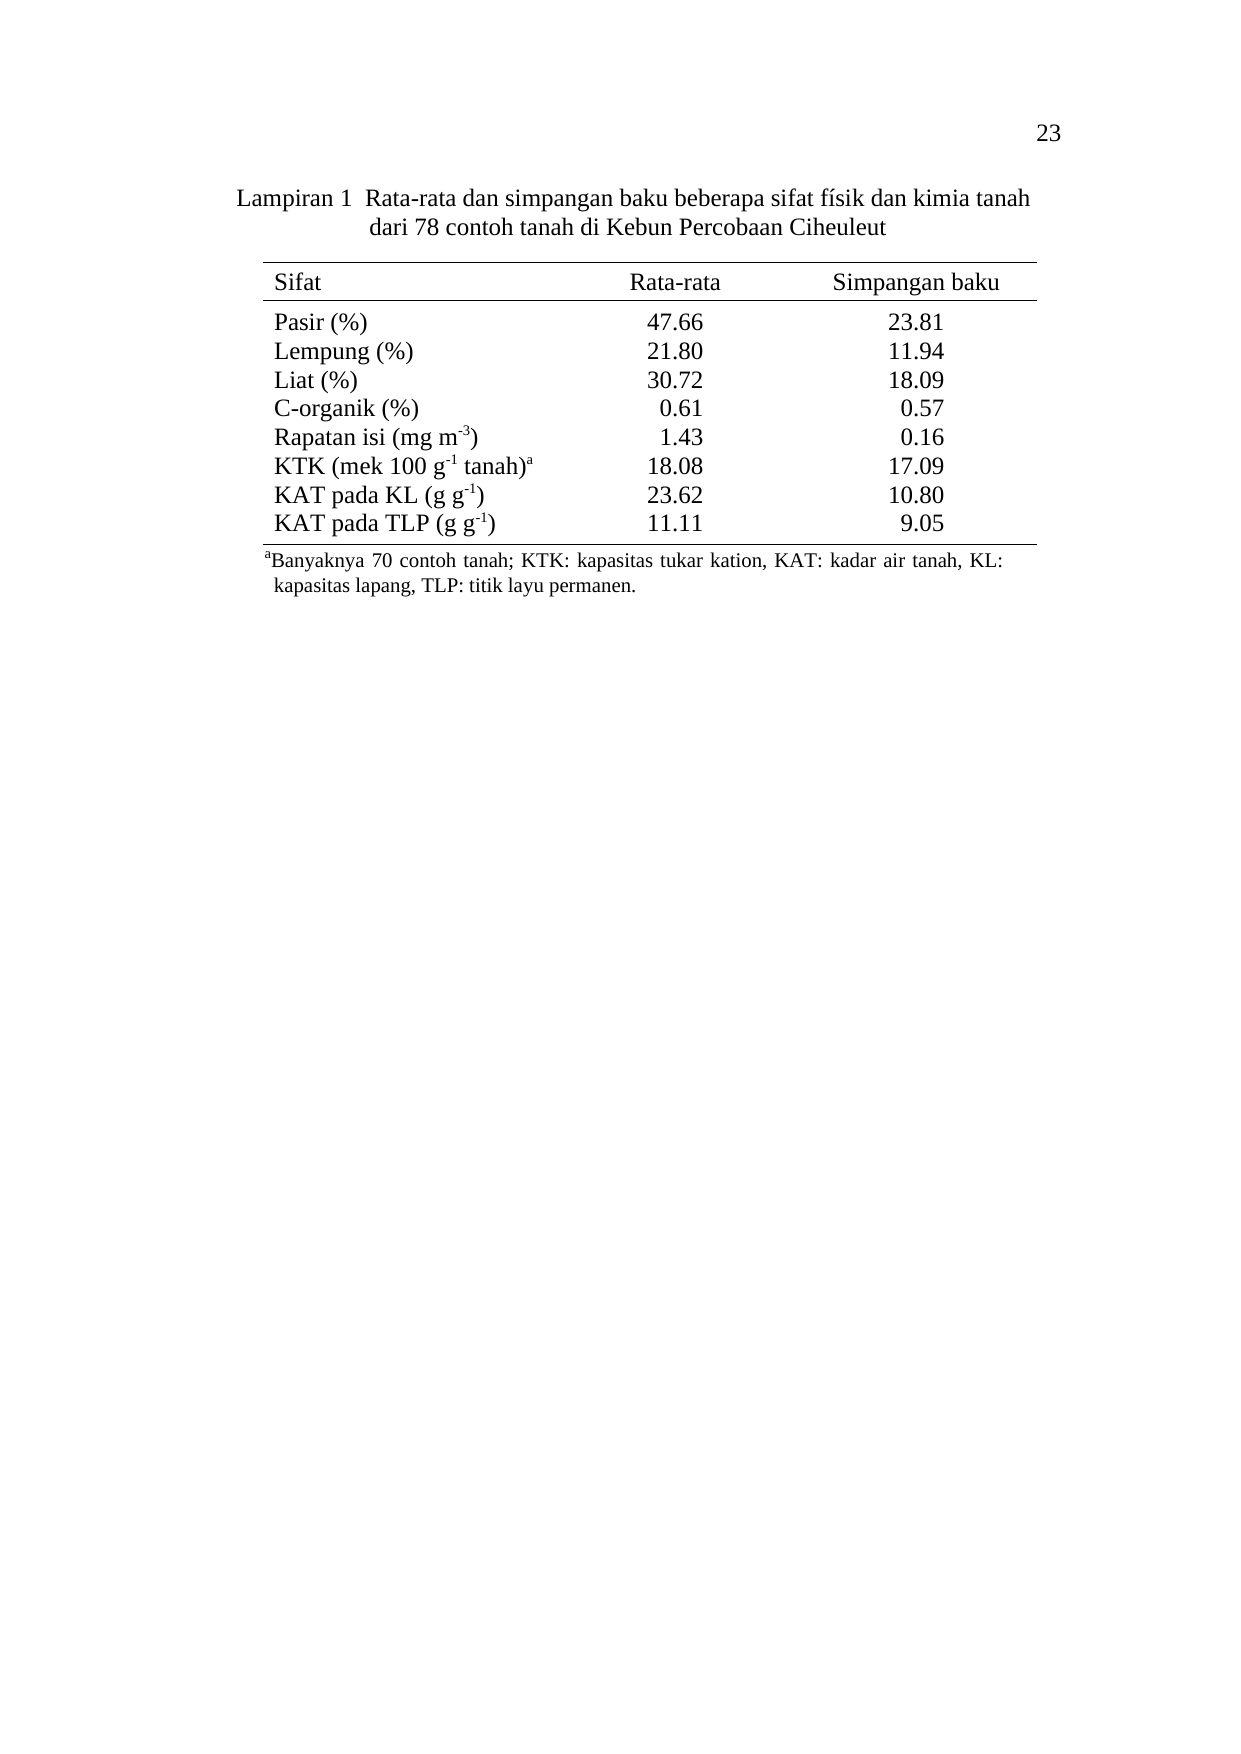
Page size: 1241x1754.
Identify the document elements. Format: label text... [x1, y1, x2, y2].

table_cell 47.66 [555, 301, 795, 336]
table_cell 30.72 [555, 365, 795, 393]
table_cell KTK (mek 100 g-1 tanah)a [263, 451, 554, 480]
table_cell Lempung (%) [263, 336, 554, 365]
table_cell 18.09 [795, 365, 1037, 393]
table_cell 21.80 [555, 336, 795, 365]
table_cell Rapatan isi (mg m-3) [263, 422, 554, 451]
table_cell Liat (%) [263, 365, 554, 393]
table_cell 0.16 [795, 422, 1037, 451]
table_cell 11.94 [795, 336, 1037, 365]
table_cell 23.62 [555, 480, 795, 508]
table_cell 0.57 [795, 394, 1037, 422]
table_cell KAT pada TLP (g g-1) [263, 509, 554, 543]
table_cell 23.81 [795, 301, 1037, 336]
table_header Rata-rata [555, 263, 795, 300]
text Lampiran 1 Rata-rata dan simpangan baku beberapa sifat físik dan kimia tanah dari 78 contoh tanah di Kebun Percobaan Ciheuleut [236, 183, 1063, 241]
table_cell 9.05 [795, 509, 1037, 543]
table_cell 18.08 [555, 451, 795, 480]
table_cell C-organik (%) [263, 394, 554, 422]
table_cell KAT pada KL (g g-1) [263, 480, 554, 508]
table_cell 11.11 [555, 509, 795, 543]
table_cell Pasir (%) [263, 301, 554, 336]
table_header Sifat [263, 263, 554, 300]
table_cell 0.61 [555, 394, 795, 422]
table_cell 10.80 [795, 480, 1037, 508]
table_cell 1.43 [555, 422, 795, 451]
text aBanyaknya 70 contoh tanah; KTK: kapasitas tukar kation, KAT: kadar air tanah, KL: kapasitas lapang, TLP: titik layu permanen. [264, 545, 1004, 597]
table_header Simpangan baku [795, 263, 1037, 300]
table_cell 17.09 [795, 451, 1037, 480]
